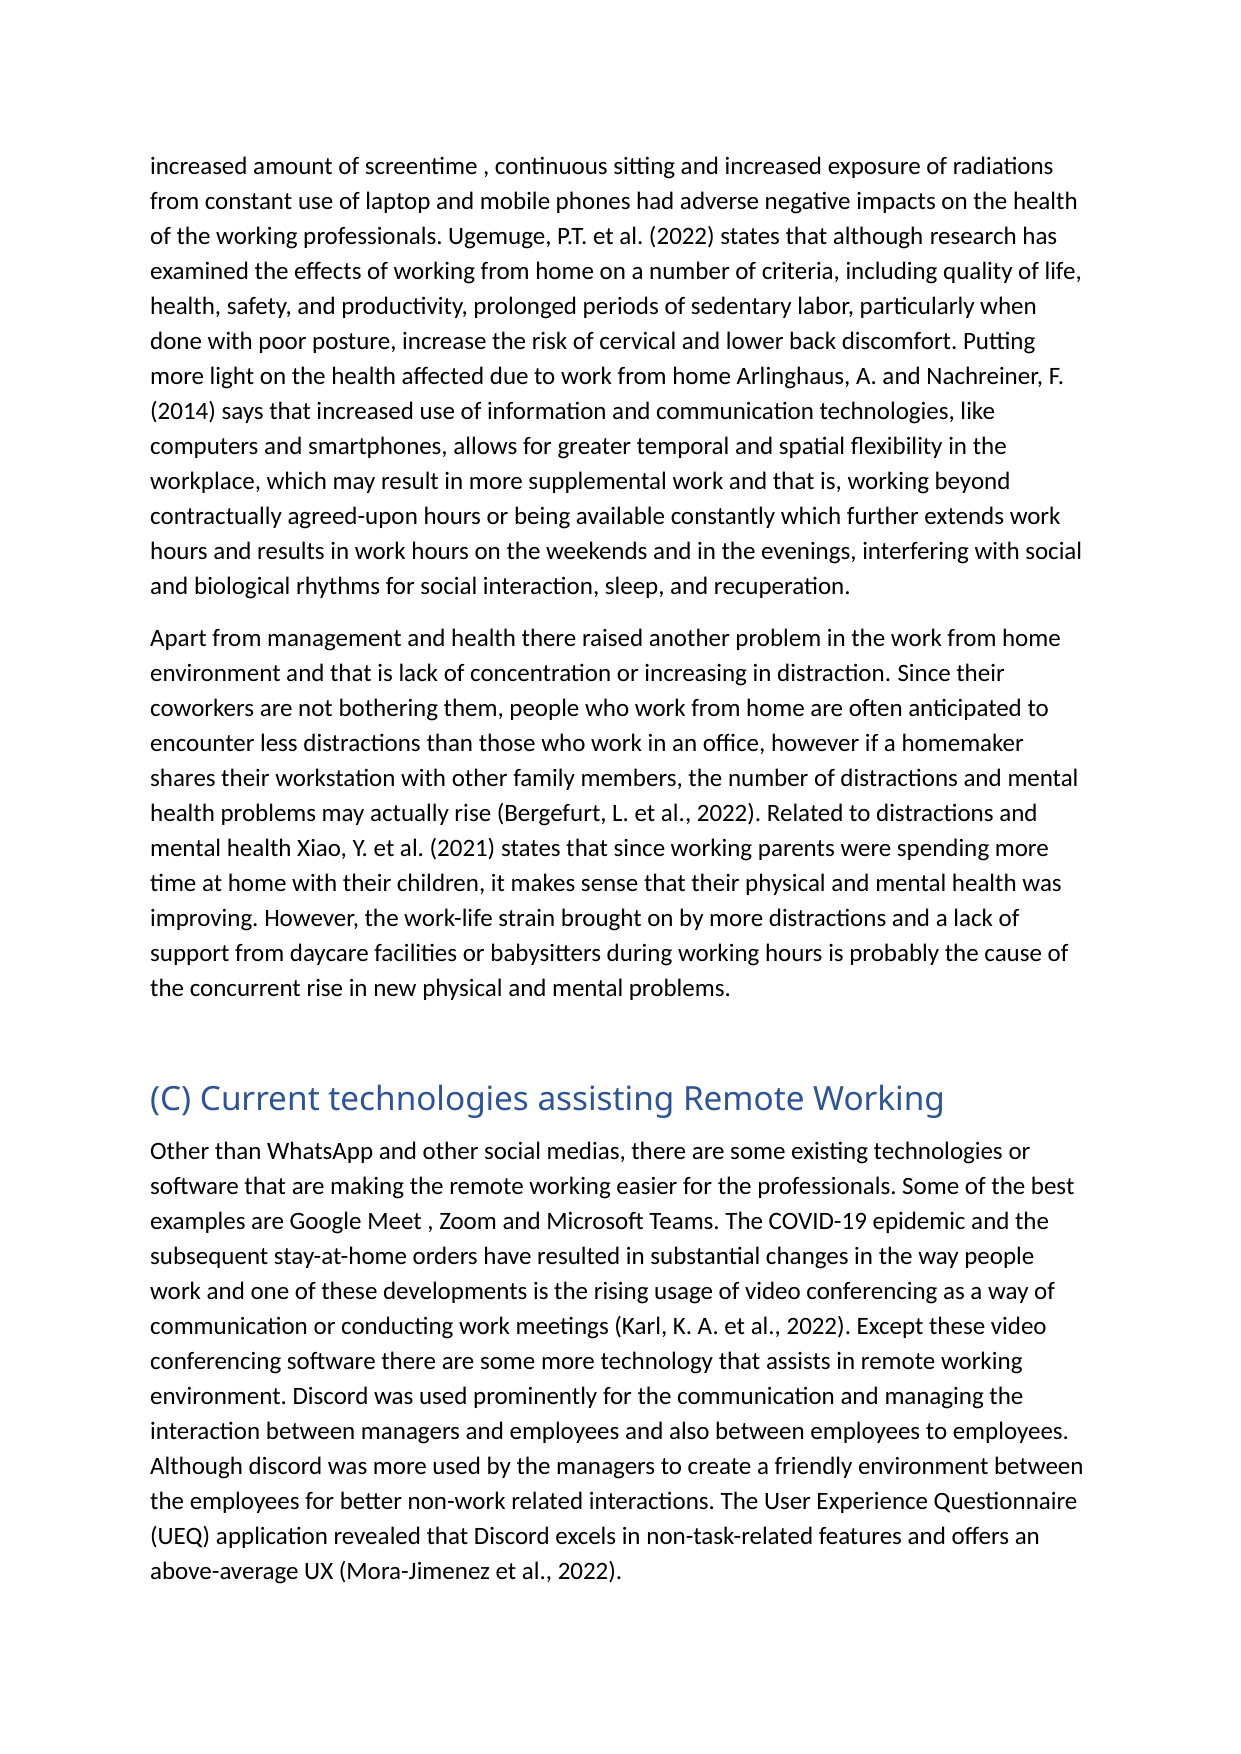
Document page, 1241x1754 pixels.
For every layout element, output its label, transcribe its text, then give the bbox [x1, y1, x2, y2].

text Apart from management and health there raised another problem in the work from home environment and that is lack of concentration or increasing in distraction. Since their coworkers are not bothering them, people who work from home are often anticipated to encounter less distractions than those who work in an office, however if a homemaker shares their workstation with other family members, the number of distractions and mental health problems may actually rise (Bergefurt, L. et al., 2022). Related to distractions and mental health Xiao, Y. et al. (2021) states that since working parents were spending more time at home with their children, it makes sense that their physical and mental health was improving. However, the work-life strain brought on by more distractions and a lack of support from daycare facilities or babysitters during working hours is probably the cause of the concurrent rise in new physical and mental problems. [150, 622, 1090, 1002]
subtitle (C) Current technologies assisting Remote Working [150, 1075, 1090, 1120]
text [150, 150, 1090, 601]
text Other than WhatsApp and other social medias, there are some existing technologies or software that are making the remote working easier for the professionals. Some of the best examples are Google Meet , Zoom and Microsoft Teams. The COVID-19 epidemic and the subsequent stay-at-home orders have resulted in substantial changes in the way people work and one of these developments is the rising usage of video conferencing as a way of communication or conducting work meetings (Karl, K. A. et al., 2022). Except these video conferencing software there are some more technology that assists in remote working environment. Discord was used prominently for the communication and managing the interaction between managers and employees and also between employees to employees. Although discord was more used by the managers to create a friendly environment between the employees for better non-work related interactions. The User Experience Questionnaire (UEQ) application revealed that Discord excels in non-task-related features and offers an above-average UX (Mora-Jimenez et al., 2022). [150, 1136, 1090, 1586]
